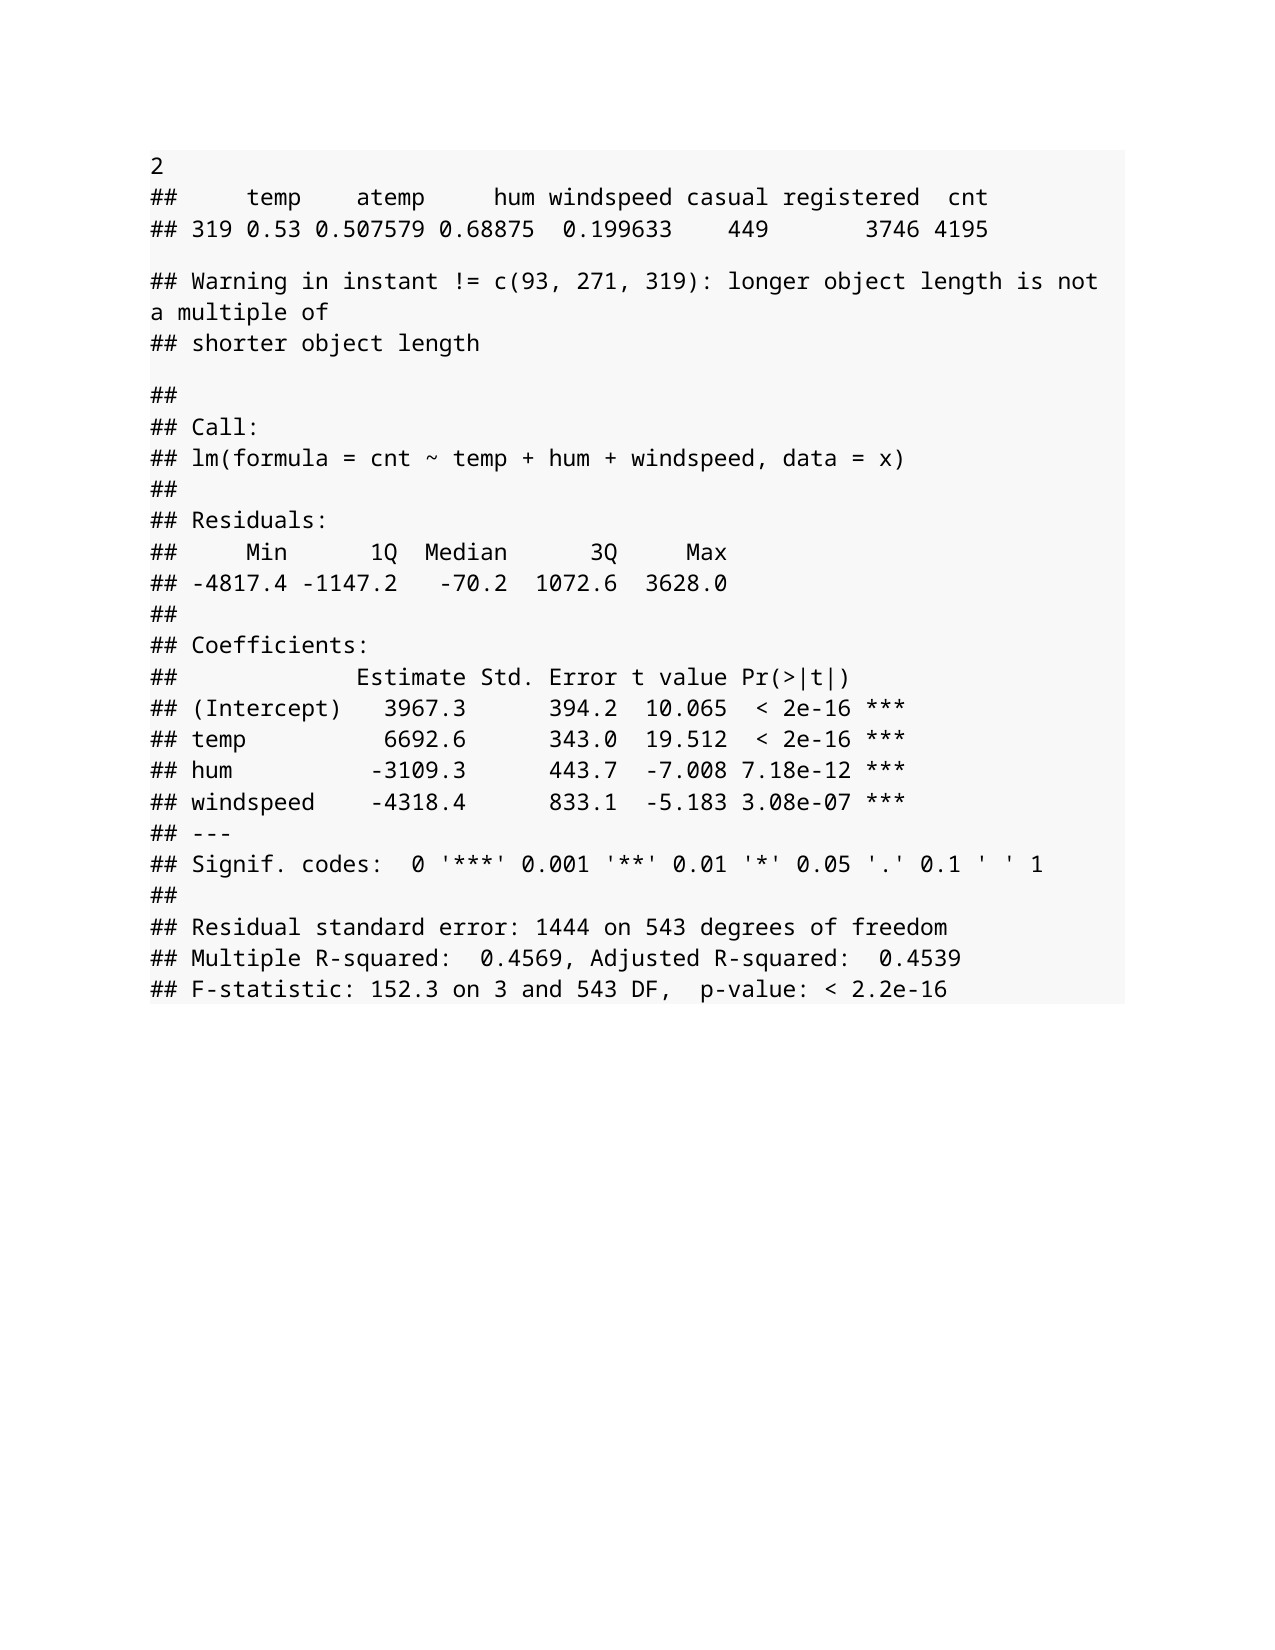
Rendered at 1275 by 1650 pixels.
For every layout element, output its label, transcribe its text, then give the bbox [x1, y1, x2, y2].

text ## Warning in instant != c(93, 271, 319): longer object length is not a multiple of ## shorter object length [150, 264, 1125, 358]
text ## ## Call: ## lm(formula = cnt ~ temp + hum + windspeed, data = x) ## ## Residuals: ## Min 1Q Median 3Q Max ## -4817.4 -1147.2 -70.2 1072.6 3628.0 ## ## Coefficients: ## Estimate Std. Error t value Pr(>|t|) ## (Intercept) 3967.3 394.2 10.065 < 2e-16 *** ## temp 6692.6 343.0 19.512 < 2e-16 *** ## hum -3109.3 443.7 -7.008 7.18e-12 *** ## windspeed -4318.4 833.1 -5.183 3.08e-07 *** ## --- ## Signif. codes: 0 '***' 0.001 '**' 0.01 '*' 0.05 '.' 0.1 ' ' 1 ## ## Residual standard error: 1444 on 543 degrees of freedom ## Multiple R-squared: 0.4569, Adjusted R-squared: 0.4539 ## F-statistic: 152.3 on 3 and 543 DF, p-value: < 2.2e-16 [150, 379, 1125, 1004]
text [150, 150, 1125, 244]
